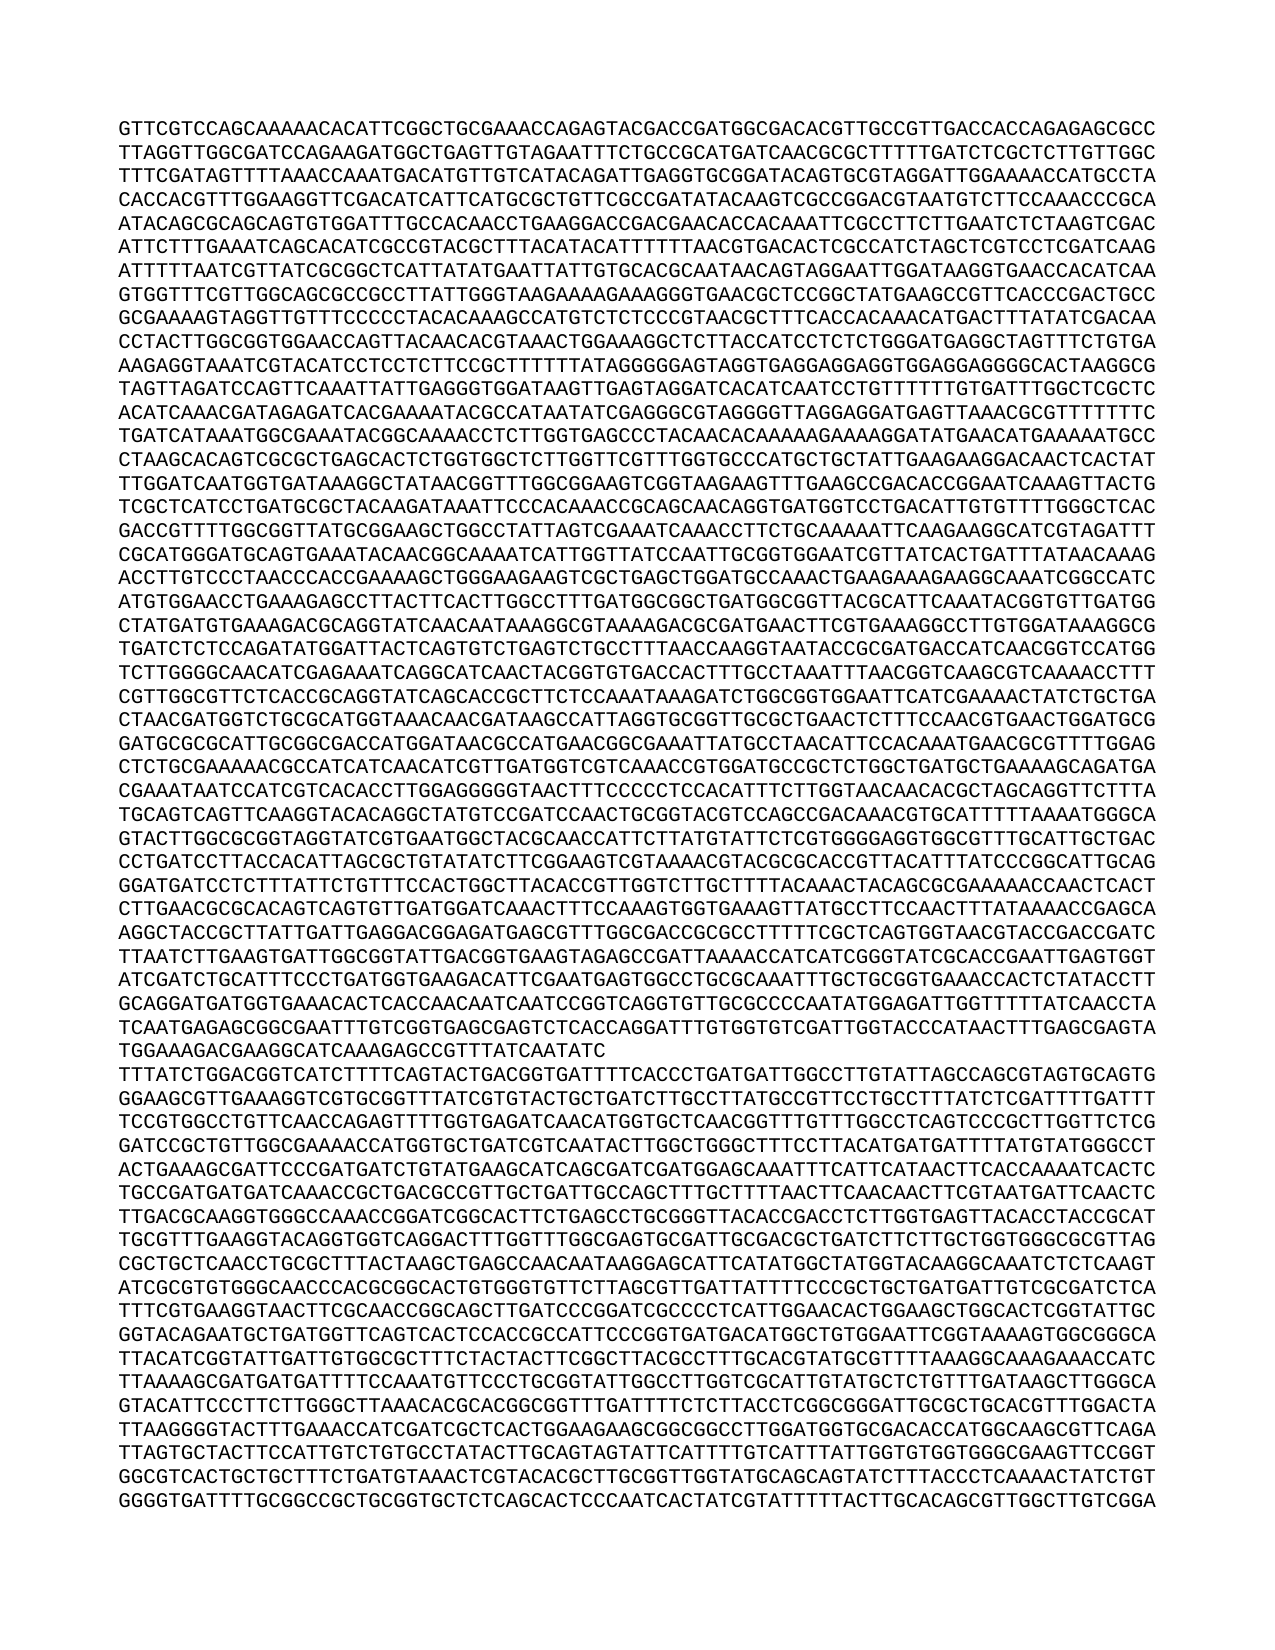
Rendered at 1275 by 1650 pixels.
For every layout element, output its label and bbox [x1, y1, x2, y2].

text [118, 1064, 1157, 1513]
text [118, 118, 1157, 1064]
